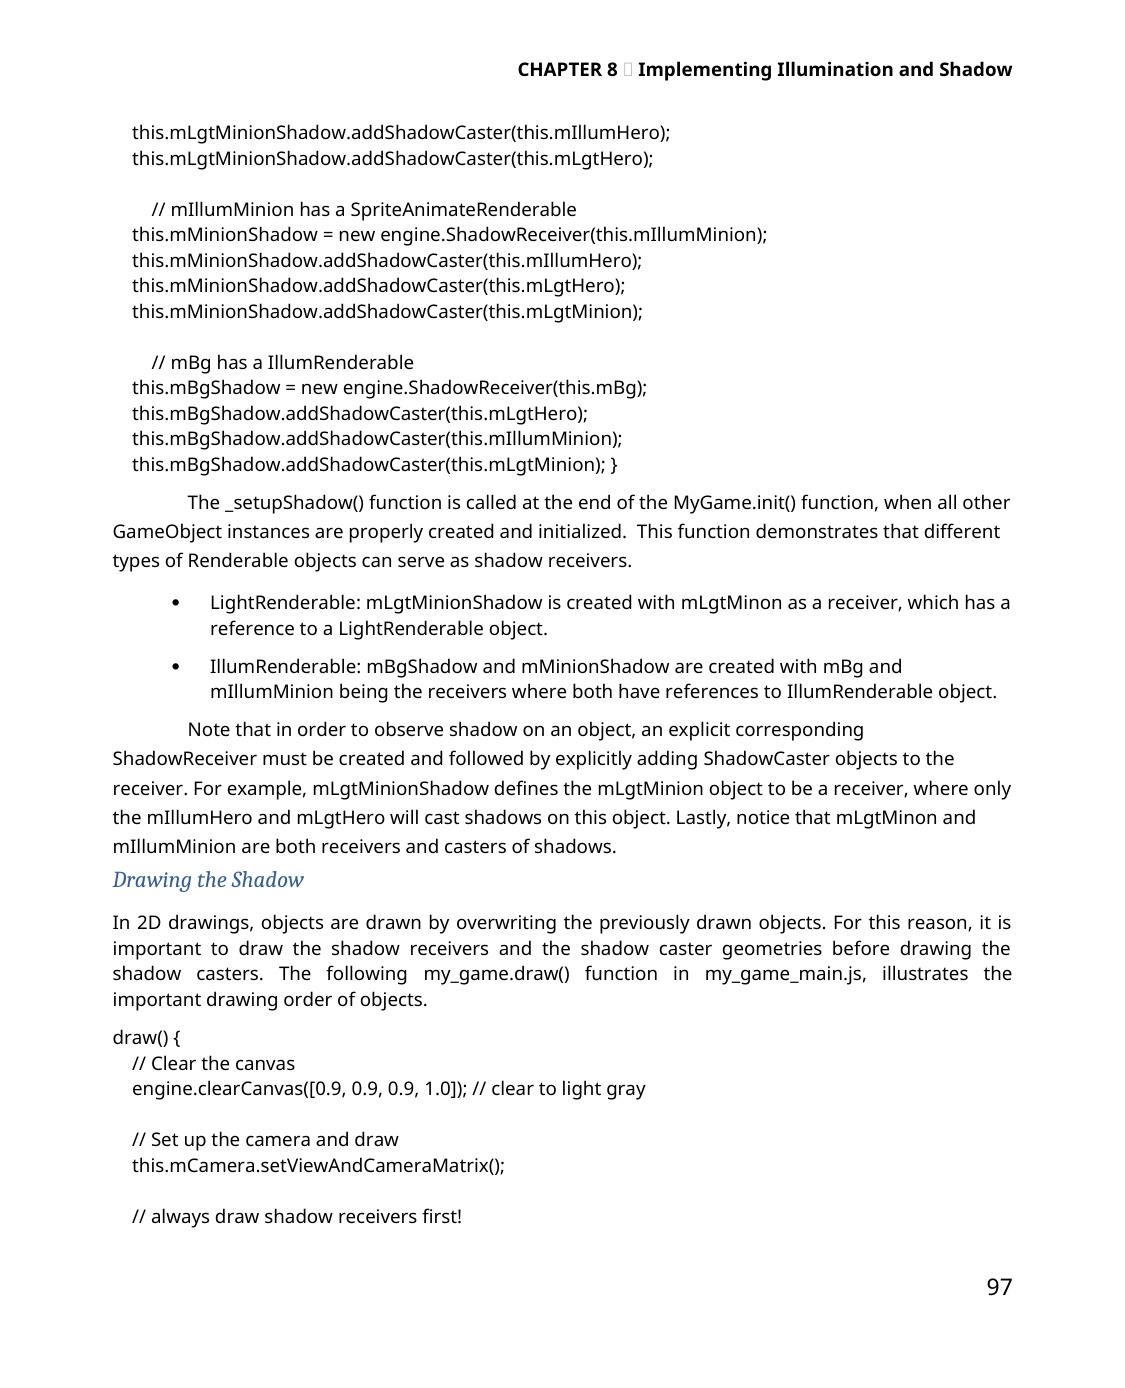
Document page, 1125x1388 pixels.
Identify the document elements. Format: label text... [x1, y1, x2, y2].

text // mBg has a IllumRenderable [112, 349, 1012, 374]
text this.mMinionShadow.addShadowCaster(this.mLgtMinion); [112, 298, 1012, 323]
text this.mLgtMinionShadow.addShadowCaster(this.mLgtHero); [112, 145, 1012, 170]
text engine.clearCanvas([0.9, 0.9, 0.9, 1.0]); // clear to light gray [112, 1075, 1012, 1101]
text The _setupShadow() function is called at the end of the MyGame.init() function, when all other GameObject instances are properly created and initialized. This function demonstrates that different types of Renderable objects can serve as shadow receivers. [112, 489, 1012, 573]
subtitle Drawing the Shadow [112, 867, 1012, 893]
text LightRenderable: mLgtMinionShadow is created with mLgtMinon as a receiver, which has a reference to a LightRenderable object. [172, 589, 1012, 640]
text // Set up the camera and draw [112, 1126, 1012, 1152]
text this.mMinionShadow = new engine.ShadowReceiver(this.mIllumMinion); [112, 221, 1012, 247]
text this.mBgShadow.addShadowCaster(this.mLgtMinion); } [112, 451, 1012, 477]
text this.mBgShadow.addShadowCaster(this.mIllumMinion); [112, 426, 1012, 451]
text // always draw shadow receivers first! [112, 1203, 1012, 1228]
text // mIllumMinion has a SpriteAnimateRenderable [112, 196, 1012, 221]
text this.mMinionShadow.addShadowCaster(this.mIllumHero); [112, 247, 1012, 272]
text this.mCamera.setViewAndCameraMatrix(); [112, 1152, 1012, 1177]
text this.mMinionShadow.addShadowCaster(this.mLgtHero); [112, 272, 1012, 298]
text IllumRenderable: mBgShadow and mMinionShadow are created with mBg and mIllumMinion being the receivers where both have references to IllumRenderable object. [172, 653, 1012, 704]
text // Clear the canvas [112, 1050, 1012, 1075]
text draw() { [112, 1024, 1012, 1050]
text In 2D drawings, objects are drawn by overwriting the previously drawn objects. For this reason, it is important to draw the shadow receivers and the shadow caster geometries before drawing the shadow casters. The following my_game.draw() function in my_game_main.js, illustrates the important drawing order of objects. [112, 910, 1012, 1012]
text this.mBgShadow.addShadowCaster(this.mLgtHero); [112, 400, 1012, 426]
text this.mBgShadow = new engine.ShadowReceiver(this.mBg); [112, 374, 1012, 400]
text this.mLgtMinionShadow.addShadowCaster(this.mIllumHero); [112, 119, 1012, 145]
text Note that in order to observe shadow on an object, an explicit corresponding ShadowReceiver must be created and followed by explicitly adding ShadowCaster objects to the receiver. For example, mLgtMinionShadow defines the mLgtMinion object to be a receiver, where only the mIllumHero and mLgtHero will cast shadows on this object. Lastly, notice that mLgtMinon and mIllumMinion are both receivers and casters of shadows. [112, 716, 1012, 859]
